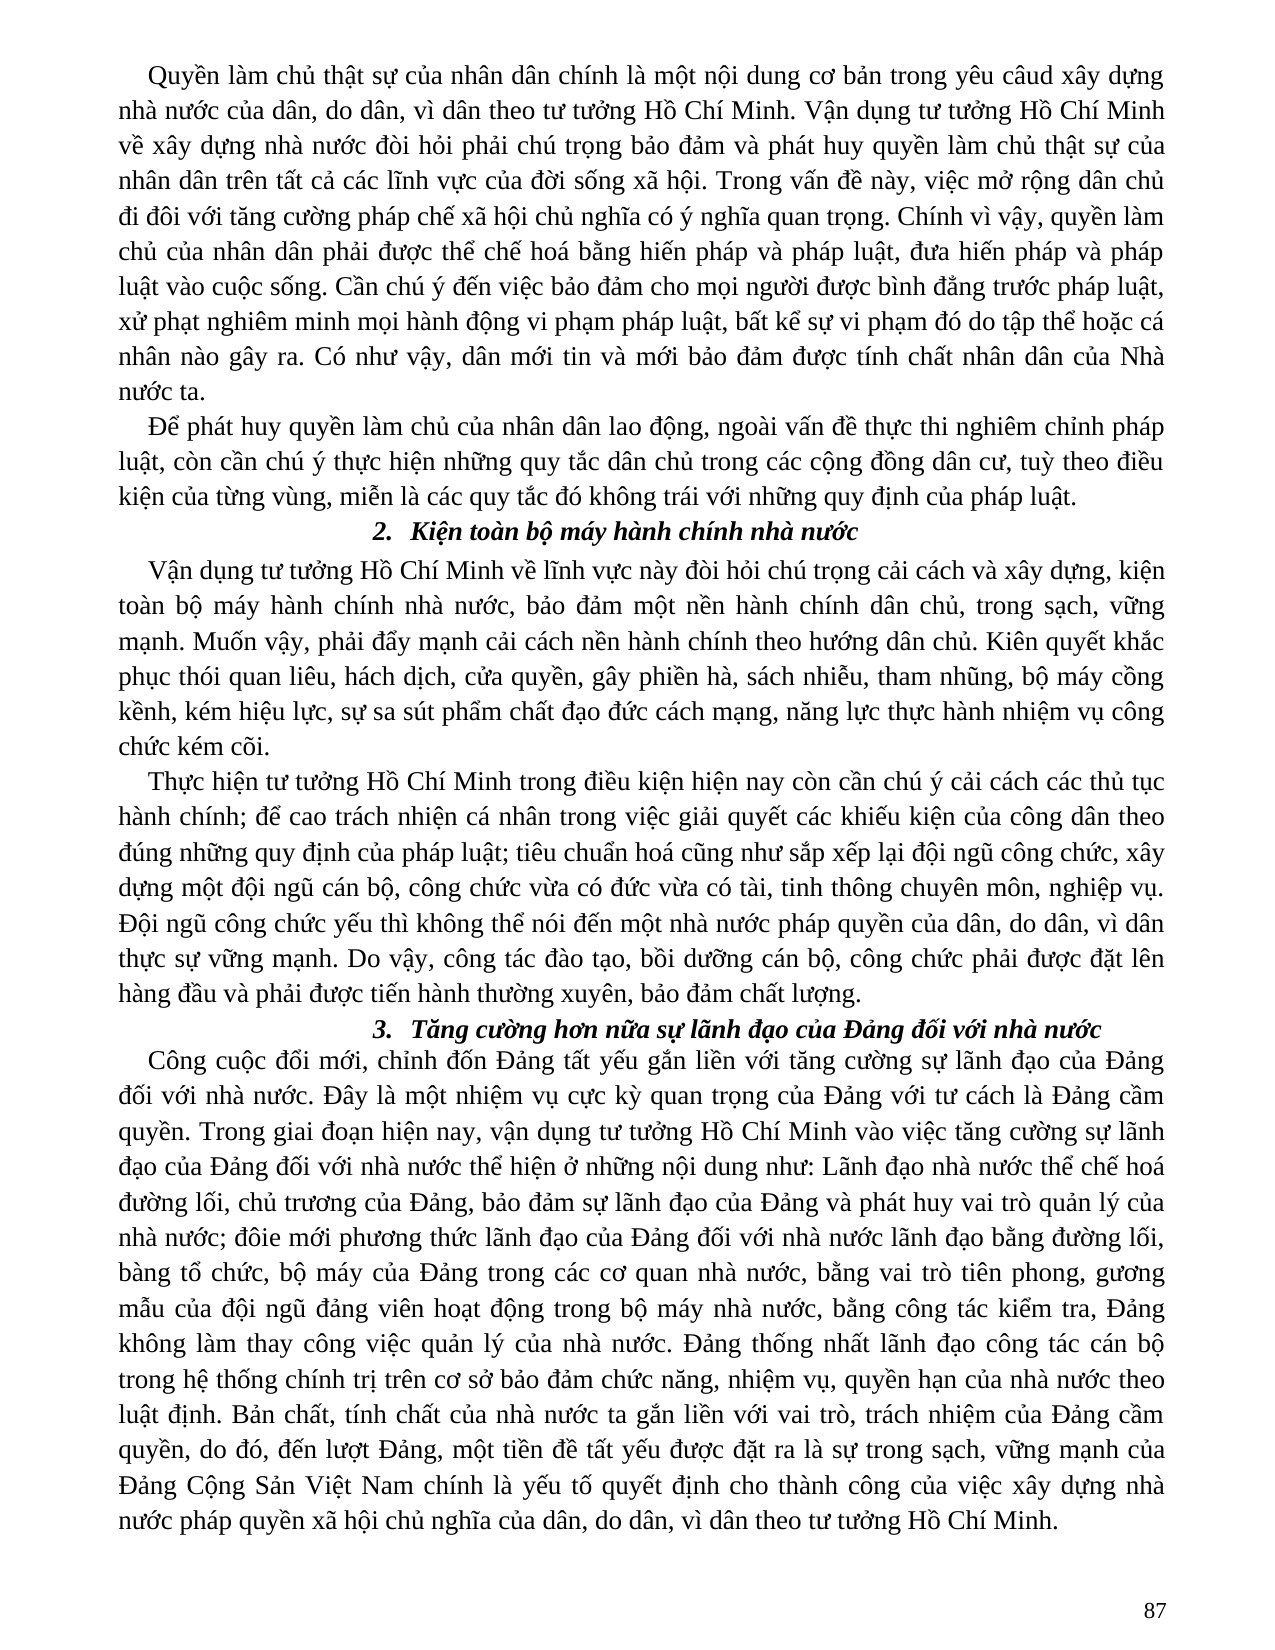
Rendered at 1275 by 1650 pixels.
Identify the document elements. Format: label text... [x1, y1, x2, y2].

text Quyền làm chủ thật sự của nhân dân chính là một nội dung cơ bản trong yêu câud xây dựng nhà nước của dân, do dân, vì dân theo tư tưởng Hồ Chí Minh. Vận dụng tư tưởng Hồ Chí Minh về xây dựng nhà nước đòi hỏi phải chú trọng bảo đảm và phát huy quyền làm chủ thật sự của nhân dân trên tất cả các lĩnh vực của đời sống xã hội. Trong vấn đề này, việc mở rộng dân chủ đi đôi với tăng cường pháp chế xã hội chủ nghĩa có ý nghĩa quan trọng. Chính vì vậy, quyền làm chủ của nhân dân phải được thể chế hoá bằng hiến pháp và pháp luật, đưa hiến pháp và pháp luật vào cuộc sống. Cần chú ý đến việc bảo đảm cho mọi người được bình đẳng trước pháp luật, xử phạt nghiêm minh mọi hành động vi phạm pháp luật, bất kể sự vi phạm đó do tập thể hoặc cá nhân nào gây ra. Có như vậy, dân mới tin và mới bảo đảm được tính chất nhân dân của Nhà nước ta. [118, 59, 1167, 406]
text Thực hiện tư tưởng Hồ Chí Minh trong điều kiện hiện nay còn cần chú ý cải cách các thủ tục hành chính; để cao trách nhiện cá nhân trong việc giải quyết các khiếu kiện của công dân theo đúng những quy định của pháp luật; tiêu chuẩn hoá cũng như sắp xếp lại đội ngũ công chức, xây dựng một đội ngũ cán bộ, công chức vừa có đức vừa có tài, tinh thông chuyên môn, nghiệp vụ. Đội ngũ công chức yếu thì không thể nói đến một nhà nước pháp quyền của dân, do dân, vì dân thực sự vững mạnh. Do vậy, công tác đào tạo, bồi dưỡng cán bộ, công chức phải được đặt lên hàng đầu và phải được tiến hành thường xuyên, bảo đảm chất lượng. [118, 765, 1167, 1009]
text Công cuộc đổi mới, chỉnh đốn Đảng tất yếu gắn liền với tăng cường sự lãnh đạo của Đảng đối với nhà nước. Đây là một nhiệm vụ cực kỳ quan trọng của Đảng với tư cách là Đảng cầm quyền. Trong giai đoạn hiện nay, vận dụng tư tưởng Hồ Chí Minh vào việc tăng cường sự lãnh đạo của Đảng đối với nhà nước thể hiện ở những nội dung như: Lãnh đạo nhà nước thể chế hoá đường lối, chủ trương của Đảng, bảo đảm sự lãnh đạo của Đảng và phát huy vai trò quản lý của nhà nước; đôie mới phương thức lãnh đạo của Đảng đối với nhà nước lãnh đạo bằng đường lối, bàng tổ chức, bộ máy của Đảng trong các cơ quan nhà nước, bằng vai trò tiên phong, gương mẫu của đội ngũ đảng viên hoạt động trong bộ máy nhà nước, bằng công tác kiểm tra, Đảng không làm thay công việc quản lý của nhà nước. Đảng thống nhất lãnh đạo công tác cán bộ trong hệ thống chính trị trên cơ sở bảo đảm chức năng, nhiệm vụ, quyền hạn của nhà nước theo luật định. Bản chất, tính chất của nhà nước ta gắn liền với vai trò, trách nhiệm của Đảng cầm quyền, do đó, đến lượt Đảng, một tiền đề tất yếu được đặt ra là sự trong sạch, vững mạnh của Đảng Cộng Sản Việt Nam chính là yếu tố quyết định cho thành công của việc xây dựng nhà nước pháp quyền xã hội chủ nghĩa của dân, do dân, vì dân theo tư tưởng Hồ Chí Minh. [118, 1044, 1167, 1536]
list Kiện toàn bộ máy hành chính nhà nước [373, 514, 1167, 546]
list Tăng cường hơn nữa sự lãnh đạo của Đảng đối với nhà nước [373, 1013, 1167, 1044]
text Vận dụng tư tưởng Hồ Chí Minh về lĩnh vực này đòi hỏi chú trọng cải cách và xây dựng, kiện toàn bộ máy hành chính nhà nước, bảo đảm một nền hành chính dân chủ, trong sạch, vững mạnh. Muốn vậy, phải đẩy mạnh cải cách nền hành chính theo hướng dân chủ. Kiên quyết khắc phục thói quan liêu, hách dịch, cửa quyền, gây phiền hà, sách nhiễu, tham nhũng, bộ máy cồng kềnh, kém hiệu lực, sự sa sút phẩm chất đạo đức cách mạng, năng lực thực hành nhiệm vụ công chức kém cõi. [118, 554, 1167, 761]
text Để phát huy quyền làm chủ của nhân dân lao động, ngoài vấn đề thực thi nghiêm chỉnh pháp luật, còn cần chú ý thực hiện những quy tắc dân chủ trong các cộng đồng dân cư, tuỳ theo điều kiện của từng vùng, miễn là các quy tắc đó không trái với những quy định của pháp luật. [118, 410, 1167, 511]
